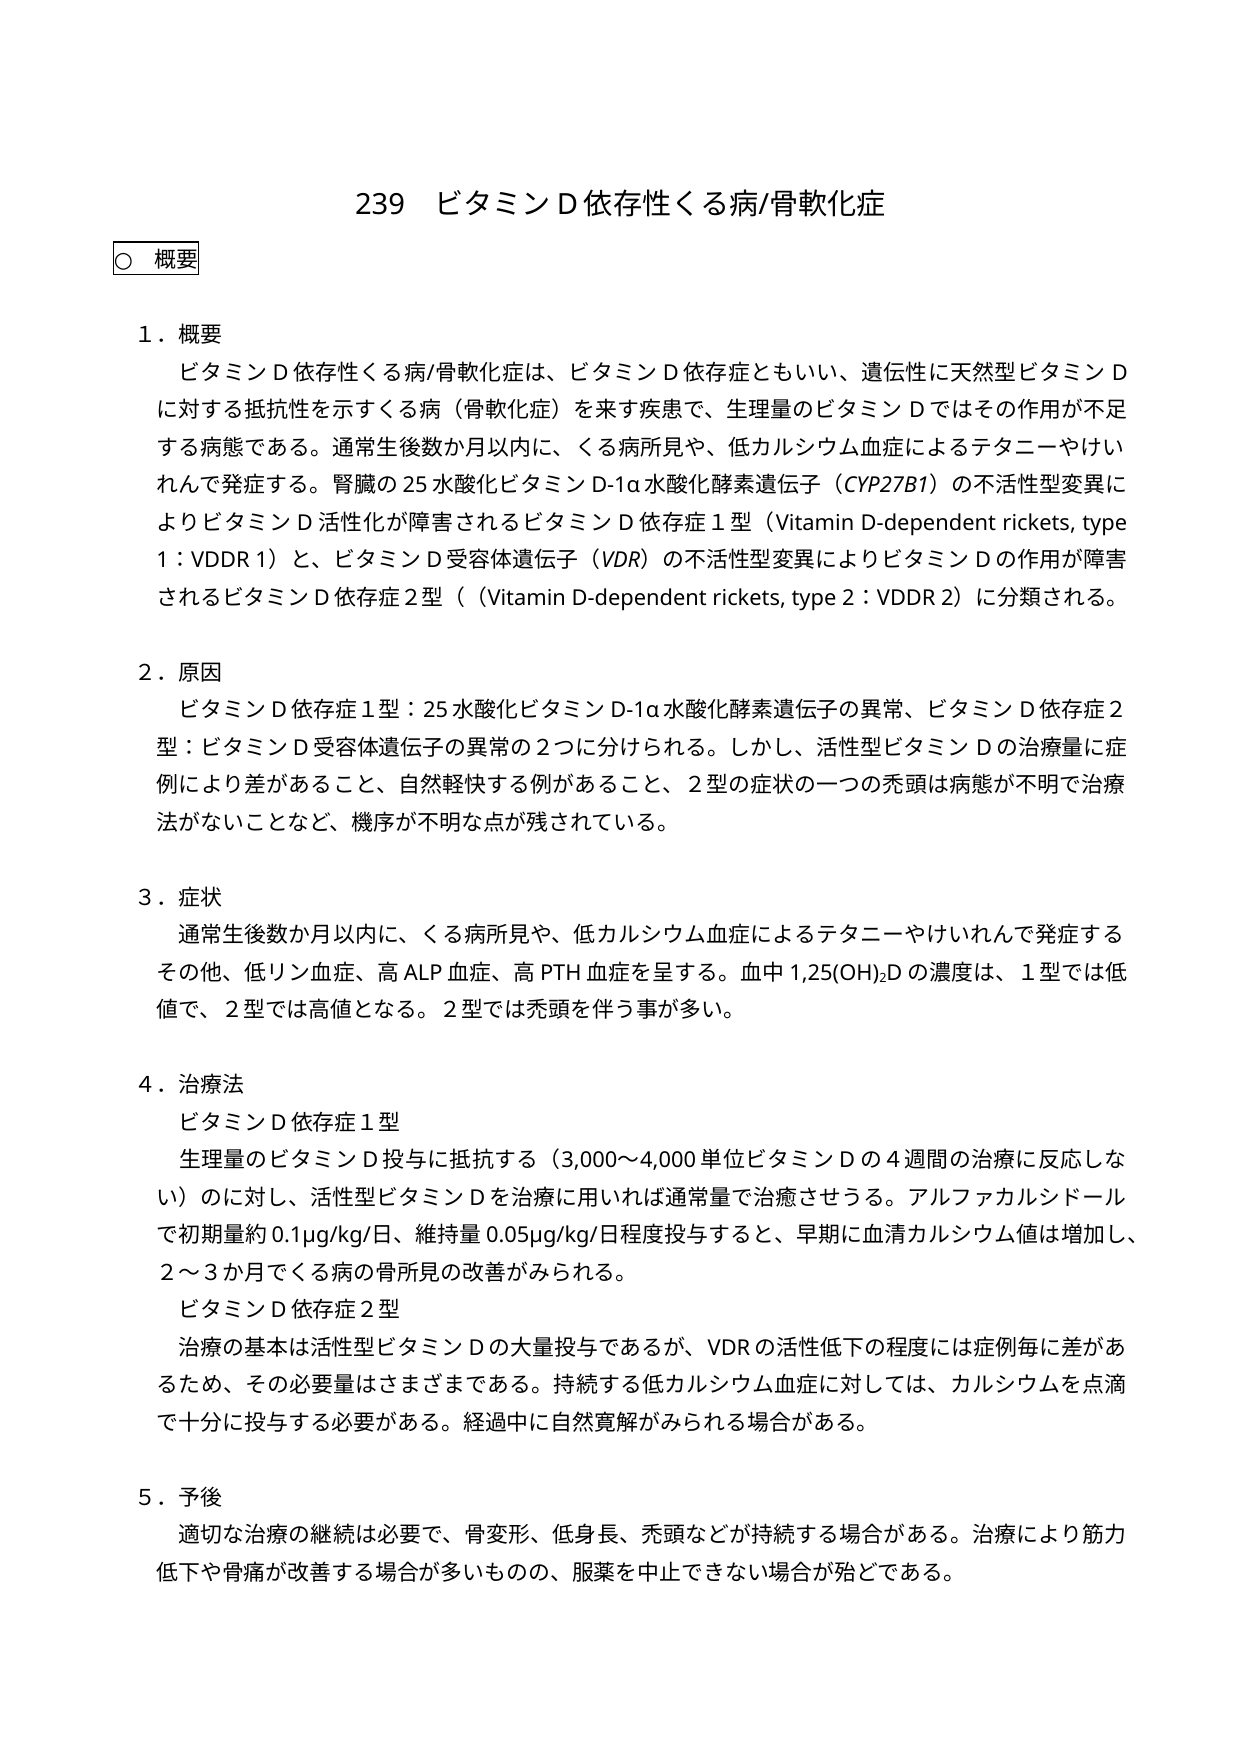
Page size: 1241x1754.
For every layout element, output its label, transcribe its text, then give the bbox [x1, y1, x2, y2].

text 生理量のビタミンD投与に抵抗する（3,000～4,000単位ビタミンDの４週間の治療に反応しない）のに対し、活性型ビタミンDを治療に用いれば通常量で治癒させうる。アルファカルシドールで初期量約0.1µg/kg/日、維持量0.05µg/kg/日程度投与すると、早期に血清カルシウム値は増加し、２～３か月でくる病の骨所見の改善がみられる。 [157, 1139, 1128, 1289]
text 適切な治療の継続は必要で、骨変形、低身長、禿頭などが持続する場合がある。治療により筋力低下や骨痛が改善する場合が多いものの、服薬を中止できない場合が殆どである。 [156, 1514, 1128, 1589]
text ビタミンD依存症１型：25水酸化ビタミンD-1α水酸化酵素遺伝子の異常、ビタミンD依存症２型：ビタミンD受容体遺伝子の異常の２つに分けられる。しかし、活性型ビタミンDの治療量に症例により差があること、自然軽快する例があること、２型の症状の一つの禿頭は病態が不明で治療法がないことなど、機序が不明な点が残されている。 [157, 689, 1128, 839]
text 治療の基本は活性型ビタミンDの大量投与であるが、VDRの活性低下の程度には症例毎に差があるため、その必要量はさまざまである。持続する低カルシウム血症に対しては、カルシウムを点滴で十分に投与する必要がある。経過中に自然寛解がみられる場合がある。 [157, 1327, 1128, 1439]
text ２．原因 [134, 652, 1128, 689]
text 通常生後数か月以内に、くる病所見や、低カルシウム血症によるテタニーやけいれんで発症する。その他、低リン血症、高ALP血症、高PTH血症を呈する。血中1,25(OH)2Dの濃度は、１型では低値で、２型では高値となる。２型では禿頭を伴う事が多い。 [156, 914, 1128, 1027]
text ビタミンD依存症１型 [157, 1102, 1128, 1139]
text 239 ビタミンD依存性くる病/骨軟化症 [112, 164, 1128, 239]
text ビタミンD依存性くる病/骨軟化症は、ビタミンD依存症ともいい、遺伝性に天然型ビタミンDに対する抵抗性を示すくる病（骨軟化症）を来す疾患で、生理量のビタミンDではその作用が不足する病態である。通常生後数か月以内に、くる病所見や、低カルシウム血症によるテタニーやけいれんで発症する。腎臓の25水酸化ビタミンD-1α水酸化酵素遺伝子（CYP27B1）の不活性型変異によりビタミンD活性化が障害されるビタミンD依存症１型（Vitamin D-dependent rickets, type 1：VDDR 1）と、ビタミンD受容体遺伝子（VDR）の不活性型変異によりビタミンDの作用が障害されるビタミンD依存症２型（（Vitamin D-dependent rickets, type 2：VDDR 2）に分類される。 [156, 352, 1128, 614]
text ３．症状 [134, 877, 1128, 914]
text ビタミンD依存症２型 [157, 1289, 1128, 1327]
text ４．治療法 [134, 1064, 1128, 1102]
text ５．予後 [134, 1477, 1128, 1514]
text ○ 概要 [112, 239, 1128, 277]
text １．概要 [134, 314, 1128, 352]
